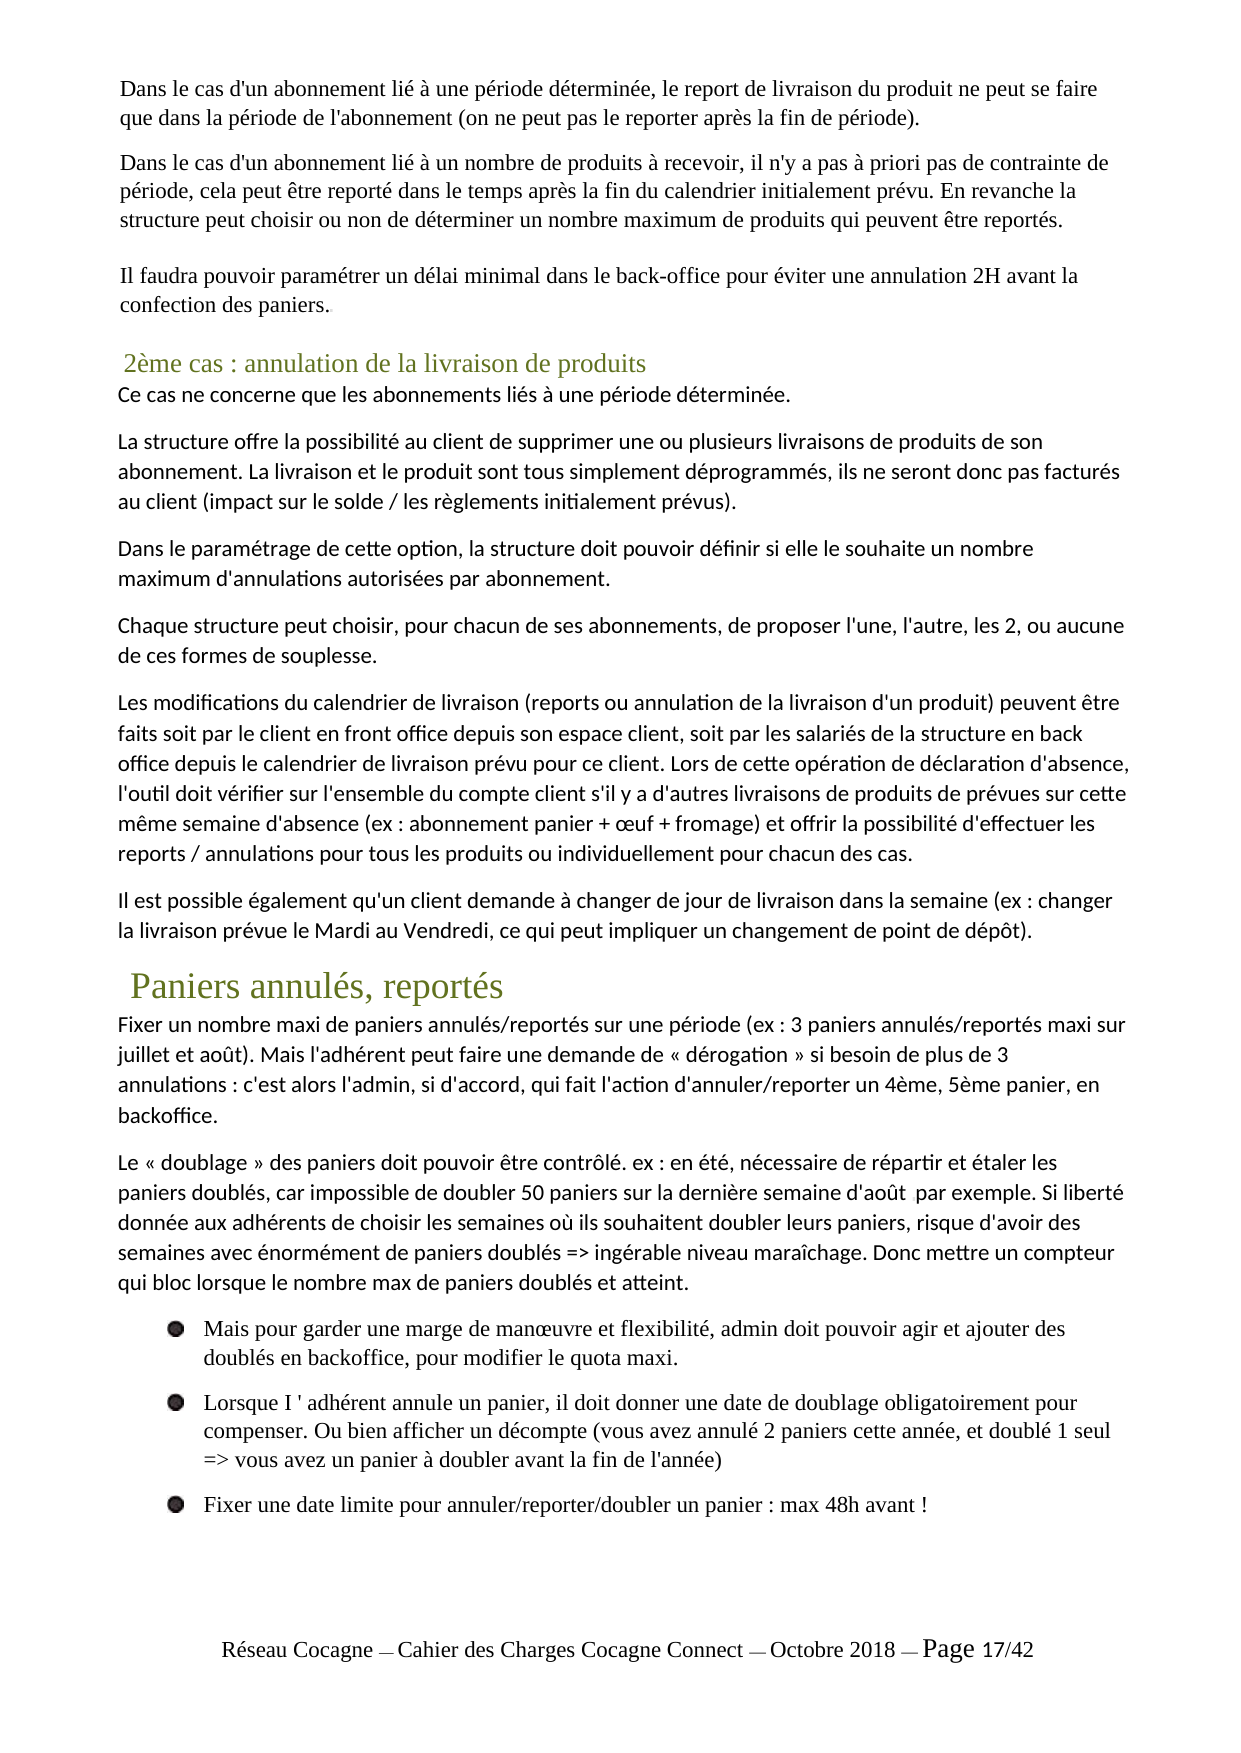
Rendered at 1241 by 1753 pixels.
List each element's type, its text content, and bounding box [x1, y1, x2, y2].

list Lorsque I ' adhérent annule un panier, il doit donner une date de doublage obligatoirement pour compenser. Ou bien afficher un décompte (vous avez annulé 2 paniers cette année, et doublé 1 seul => vous avez un panier à doubler avant la fin de l'année) [166, 1389, 1131, 1472]
text Fixer un nombre maxi de paniers annulés/reportés sur une période (ex : 3 paniers annulés/reportés maxi sur juillet et août). Mais l'adhérent peut faire une demande de « dérogation » si besoin de plus de 3 annulations : c'est alors l'admin, si d'accord, qui fait l'action d'annuler/reporter un 4ème, 5ème panier, en backoffice. [118, 1010, 1132, 1129]
text Chaque structure peut choisir, pour chacun de ses abonnements, de proposer l'une, l'autre, les 2, ou aucune de ces formes de souplesse. [118, 611, 1132, 670]
picture [167, 1320, 184, 1337]
text Il est possible également qu'un client demande à changer de jour de livraison dans la semaine (ex : changer la livraison prévue le Mardi au Vendredi, ce qui peut impliquer un changement de point de dépôt). [118, 886, 1132, 945]
picture [167, 1393, 184, 1411]
text Les modifications du calendrier de livraison (reports ou annulation de la livraison d'un produit) peuvent être faits soit par le client en front office depuis son espace client, soit par les salariés de la structure en back office depuis le calendrier de livraison prévu pour ce client. Lors de cette opération de déclaration d'absence, l'outil doit vérifier sur l'ensemble du compte client s'il y a d'autres livraisons de produits de prévues sur cette même semaine d'absence (ex : abonnement panier + œuf + fromage) et offrir la possibilité d'effectuer les reports / annulations pour tous les produits ou individuellement pour chacun des cas. [118, 688, 1132, 868]
subtitle 2ème cas : annulation de la livraison de produits [123, 347, 1132, 378]
subtitle Paniers annulés, reportés [130, 963, 1132, 1007]
picture [167, 1495, 184, 1513]
text Dans le cas d'un abonnement lié à une période déterminée, le report de livraison du produit ne peut se faire que dans la période de l'abonnement (on ne peut pas le reporter après la fin de période). [119, 75, 1131, 130]
text Dans le cas d'un abonnement lié à un nombre de produits à recevoir, il n'y a pas à priori pas de contrainte de période, cela peut être reporté dans le temps après la fin du calendrier initialement prévu. En revanche la structure peut choisir ou non de déterminer un nombre maximum de produits qui peuvent être reportés. [119, 149, 1131, 232]
list Fixer une date limite pour annuler/reporter/doubler un panier : max 48h avant ! [166, 1491, 1131, 1517]
text La structure offre la possibilité au client de supprimer une ou plusieurs livraisons de produits de son abonnement. La livraison et le produit sont tous simplement déprogrammés, ils ne seront donc pas facturés au client (impact sur le solde / les règlements initialement prévus). [118, 427, 1132, 516]
text Dans le paramétrage de cette option, la structure doit pouvoir définir si elle le souhaite un nombre maximum d'annulations autorisées par abonnement. [118, 534, 1132, 593]
text Ce cas ne concerne que les abonnements liés à une période déterminée. [118, 380, 1132, 408]
list Mais pour garder une marge de manœuvre et flexibilité, admin doit pouvoir agir et ajouter des doublés en backoffice, pour modifier le quota maxi. [166, 1315, 1131, 1370]
text Le « doublage » des paniers doit pouvoir être contrôlé. ex : en été, nécessaire de répartir et étaler les paniers doublés, car impossible de doubler 50 paniers sur la dernière semaine d'août par exemple. Si liberté donnée aux adhérents de choisir les semaines où ils souhaitent doubler leurs paniers, risque d'avoir des semaines avec énormément de paniers doublés => ingérable niveau maraîchage. Donc mettre un compteur qui bloc lorsque le nombre max de paniers doublés et atteint. [118, 1148, 1132, 1296]
text Il faudra pouvoir paramétrer un délai minimal dans le back-office pour éviter une annulation 2H avant la confection des paniers. [119, 262, 1131, 317]
